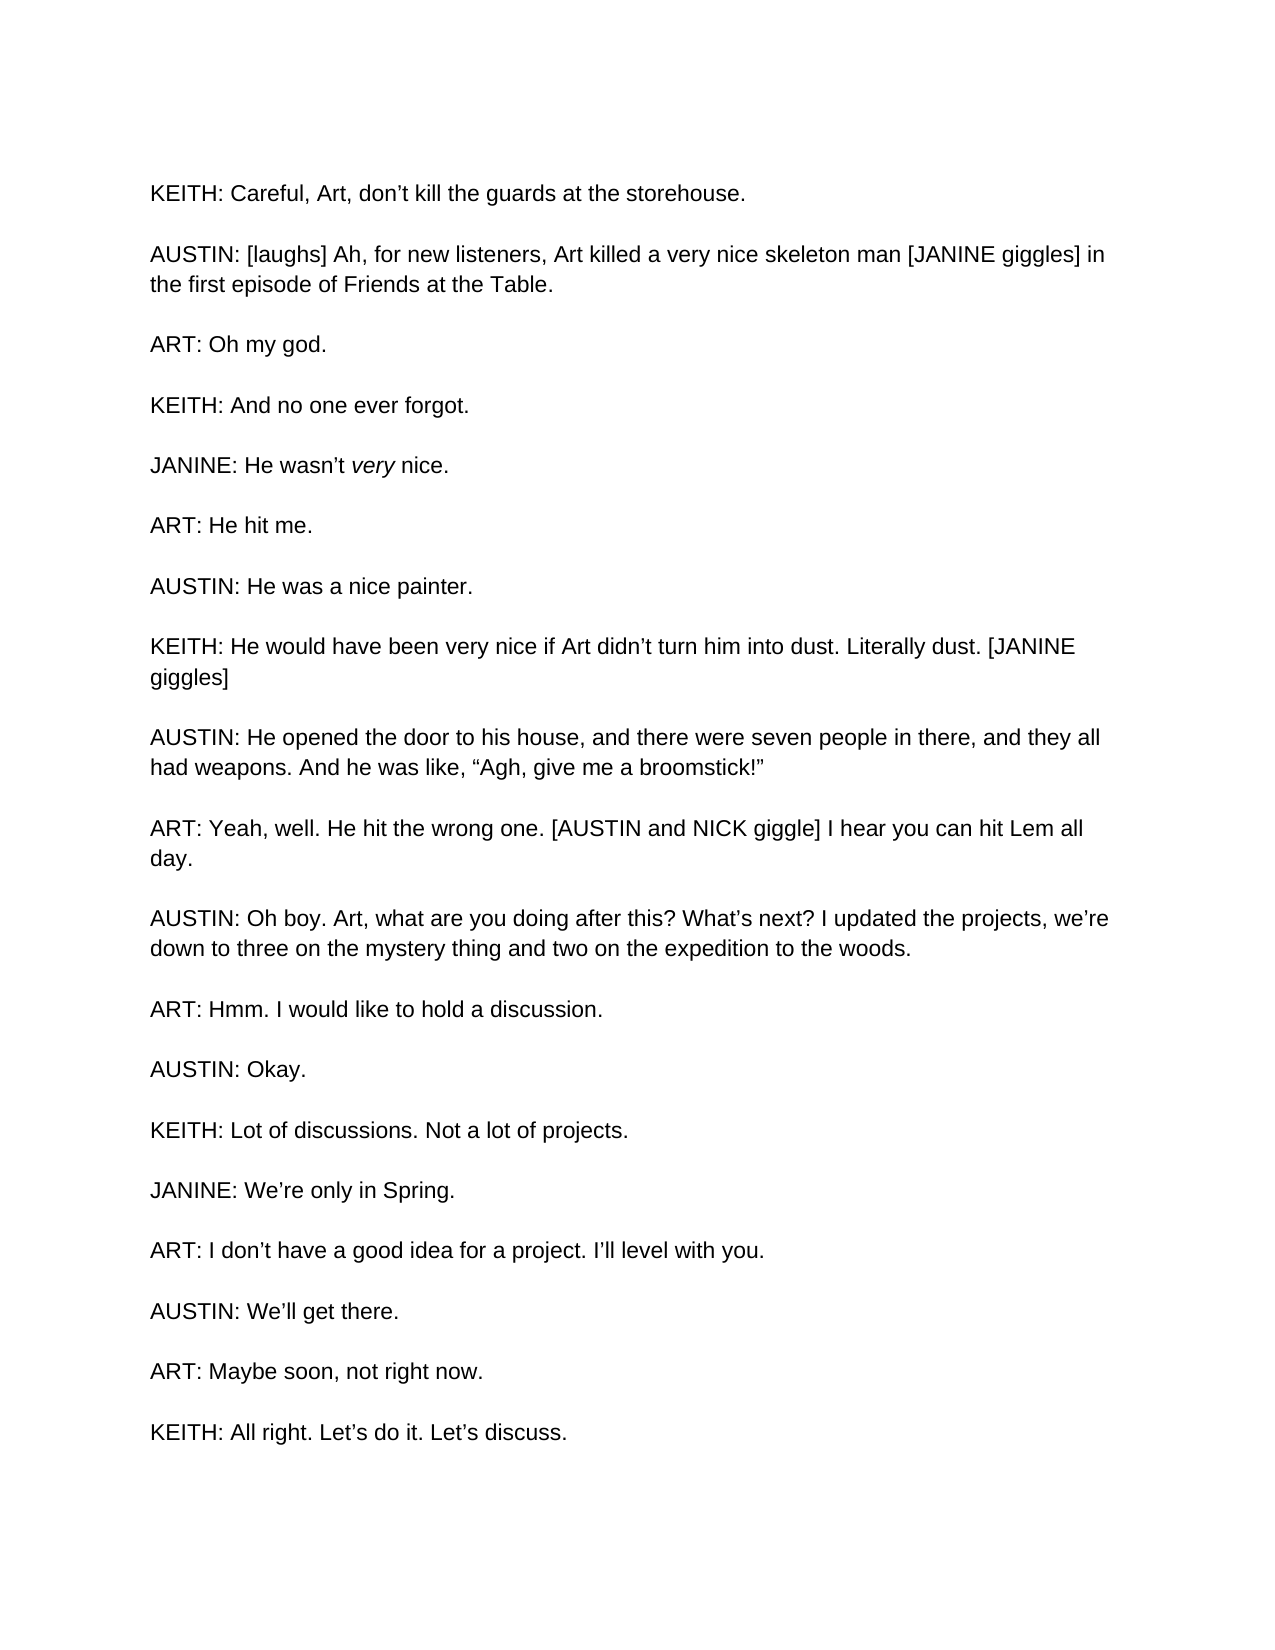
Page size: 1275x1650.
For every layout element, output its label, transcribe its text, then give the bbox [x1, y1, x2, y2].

text AUSTIN: We’ll get there. [150, 1298, 1125, 1324]
text ART: Oh my god. [150, 331, 1125, 358]
text KEITH: Lot of discussions. Not a lot of projects. [150, 1117, 1125, 1143]
text KEITH: And no one ever forgot. [150, 392, 1125, 418]
text KEITH: Careful, Art, don’t kill the guards at the storehouse. [150, 180, 1125, 207]
text AUSTIN: Oh boy. Art, what are you doing after this? What’s next? I updated the projects, we’re down to three on the mystery thing and two on the expedition to the woods. [150, 905, 1125, 962]
text AUSTIN: Okay. [150, 1056, 1125, 1083]
text AUSTIN: He opened the door to his house, and there were seven people in there, and they all had weapons. And he was like, “Agh, give me a broomstick!” [150, 724, 1125, 781]
text ART: I don’t have a good idea for a project. I’ll level with you. [150, 1237, 1125, 1264]
text KEITH: He would have been very nice if Art didn’t turn him into dust. Literally dust. [JANINE giggles] [150, 633, 1125, 690]
text JANINE: He wasn’t very nice. [150, 452, 1125, 478]
text ART: Maybe soon, not right now. [150, 1358, 1125, 1385]
text ART: He hit me. [150, 512, 1125, 539]
text AUSTIN: [laughs] Ah, for new listeners, Art killed a very nice skeleton man [JANINE giggles] in the first episode of Friends at the Table. [150, 241, 1125, 297]
text ART: Yeah, well. He hit the wrong one. [AUSTIN and NICK giggle] I hear you can hit Lem all day. [150, 814, 1125, 871]
text AUSTIN: He was a nice painter. [150, 573, 1125, 599]
text JANINE: We’re only in Spring. [150, 1177, 1125, 1203]
text ART: Hmm. I would like to hold a discussion. [150, 996, 1125, 1022]
text KEITH: All right. Let’s do it. Let’s discuss. [150, 1419, 1125, 1445]
